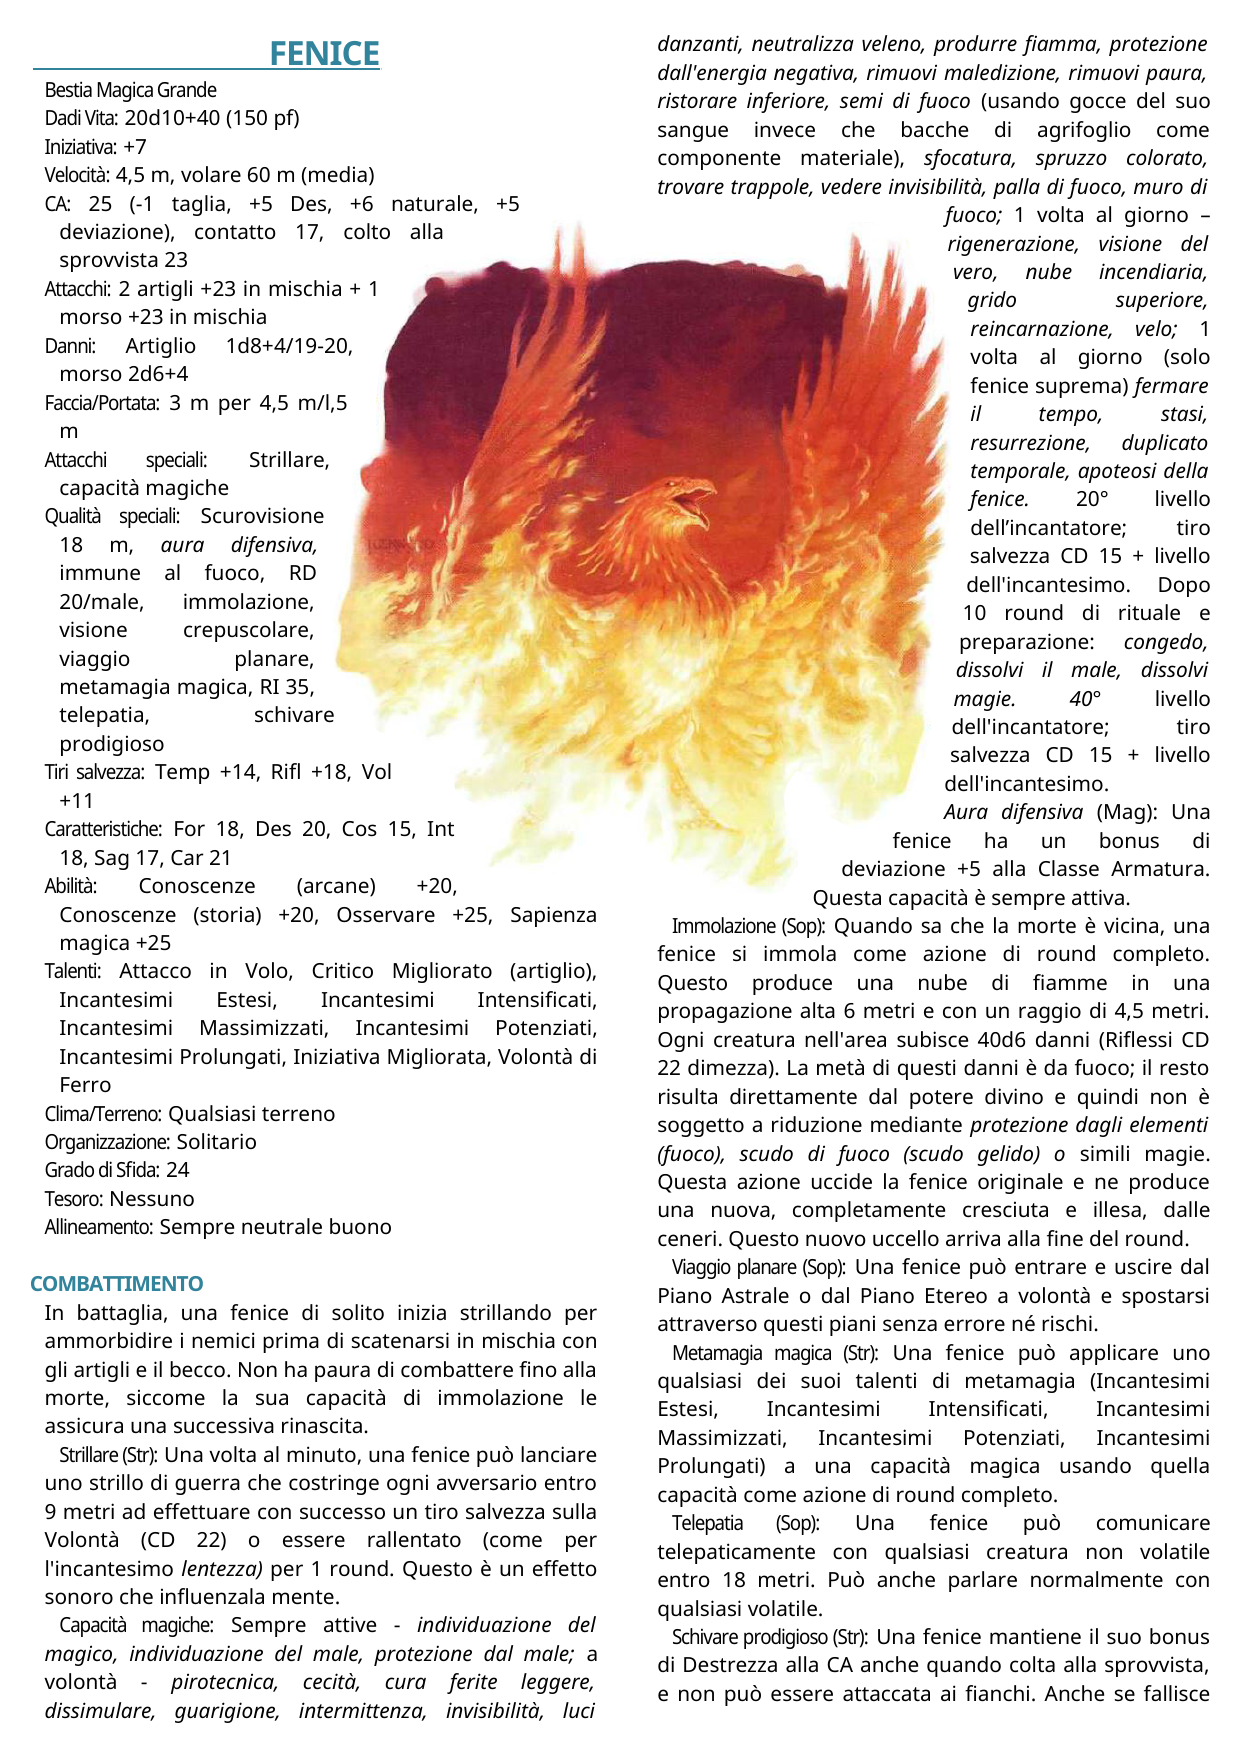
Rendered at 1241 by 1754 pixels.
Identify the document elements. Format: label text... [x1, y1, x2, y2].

text Aura difensiva (Mag): Una fenice ha un bonus di deviazione +5 alla Classe Armatura. Questa capacità è sempre attiva. [657, 797, 1211, 911]
picture [332, 211, 952, 892]
text Attacchi speciali: Strillare, capacità magiche [44, 445, 358, 502]
text Bestia Magica Grande [44, 75, 598, 103]
text Capacità magiche: Sempre attive - individuazione del magico, individuazione del male, protezione dal male; a volontà - pirotecnica, cecità, cura ferite leggere, dissimulare, guarigione, intermittenza, invisibilità, luci danzanti, neutralizza veleno, produrre fiamma, protezione dall'energia negativa, rimuovi maledizione, rimuovi paura, ristorare inferiore, semi di fuoco (usando gocce del suo sangue invece che bacche di agrifoglio come componente materiale), sfocatura, spruzzo colorato, trovare trappole, vedere invisibilità, palla di fuoco, muro di fuoco; 1 volta al giorno – rigenerazione, visione del vero, nube incendiaria, grido superiore, reincarnazione, velo; 1 volta al giorno (solo fenice suprema) fermare il tempo, stasi, resurrezione, duplicato temporale, apoteosi della fenice. 20° livello dell’incantatore; tiro salvezza CD 15 + livello dell'incantesimo. Dopo 10 round di rituale e preparazione: congedo, dissolvi il male, dissolvi magie. 40° livello dell'incantatore; tiro salvezza CD 15 + livello dell'incantesimo. [44, 1611, 598, 1724]
text Clima/Terreno: Qualsiasi terreno [44, 1099, 598, 1127]
text Danni: Artiglio 1d8+4/19-20, morso 2d6+4 [44, 331, 385, 388]
text Metamagia magica (Str): Una fenice può applicare uno qualsiasi dei suoi talenti di metamagia (Incantesimi Estesi, Incantesimi Intensificati, Incantesimi Massimizzati, Incantesimi Potenziati, Incantesimi Prolungati) a una capacità magica usando quella capacità come azione di round completo. [657, 1338, 1211, 1508]
text Iniziativa: +7 [44, 132, 598, 160]
text Dadi Vita: 20d10+40 (150 pf) [44, 103, 598, 132]
text Organizzazione: Solitario [44, 1127, 598, 1156]
text Telepatia (Sop): Una fenice può comunicare telepaticamente con qualsiasi creatura non volatile entro 18 metri. Può anche parlare normalmente con qualsiasi volatile. [657, 1508, 1211, 1622]
text Strillare (Str): Una volta al minuto, una fenice può lanciare uno strillo di guerra che costringe ogni avversario entro 9 metri ad effettuare con successo un tiro salvezza sulla Volontà (CD 22) o essere rallentato (come per l'incantesimo lentezza) per 1 round. Questo è un effetto sonoro che influenzala mente. [44, 1440, 598, 1611]
text Abilità: Conoscenze (arcane) +20, Conoscenze (storia) +20, Osservare +25, Sapienza magica +25 [44, 871, 598, 957]
text Grado di Sfida: 24 [44, 1156, 598, 1184]
text Immolazione (Sop): Quando sa che la morte è vicina, una fenice si immola come azione di round completo. Questo produce una nube di fiamme in una propagazione alta 6 metri e con un raggio di 4,5 metri. Ogni creatura nell'area subisce 40d6 danni (Riflessi CD 22 dimezza). La metà di questi danni è da fuoco; il resto risulta direttamente dal potere divino e quindi non è soggetto a riduzione mediante protezione dagli elementi (fuoco), scudo di fuoco (scudo gelido) o simili magie. Questa azione uccide la fenice originale e ne produce una nuova, completamente cresciuta e illesa, dalle ceneri. Questo nuovo uccello arriva alla fine del round. [657, 911, 1211, 1252]
text CA: 25 (-1 taglia, +5 Des, +6 naturale, +5 deviazione), contatto 17, colto alla sprovvista 23 [44, 189, 598, 274]
text Caratteristiche: For 18, Des 20, Cos 15, Int 18, Sag 17, Car 21 [44, 814, 475, 871]
text COMBATTIMENTO [29, 1269, 598, 1298]
text Velocità: 4,5 m, volare 60 m (media) [44, 160, 598, 189]
text Tiri salvezza: Temp +14, Rifl +18, Vol +11 [44, 757, 472, 814]
text Viaggio planare (Sop): Una fenice può entrare e uscire dal Piano Astrale o dal Piano Etereo a volontà e spostarsi attraverso questi piani senza errore né rischi. [657, 1252, 1211, 1338]
text Faccia/Portata: 3 m per 4,5 m/l,5 m [44, 388, 367, 445]
text Allineamento: Sempre neutrale buono [44, 1212, 598, 1241]
text In battaglia, una fenice di solito inizia strillando per ammorbidire i nemici prima di scatenarsi in mischia con gli artigli e il becco. Non ha paura di combattere fino alla morte, siccome la sua capacità di immolazione le assicura una successiva rinascita. [44, 1298, 598, 1440]
text Tesoro: Nessuno [44, 1184, 598, 1212]
text Attacchi: 2 artigli +23 in mischia + 1 morso +23 in mischia [44, 274, 407, 331]
text Capacità magiche: Sempre attive - individuazione del magico, individuazione del male, protezione dal male; a volontà - pirotecnica, cecità, cura ferite leggere, dissimulare, guarigione, intermittenza, invisibilità, luci danzanti, neutralizza veleno, produrre fiamma, protezione dall'energia negativa, rimuovi maledizione, rimuovi paura, ristorare inferiore, semi di fuoco (usando gocce del suo sangue invece che bacche di agrifoglio come componente materiale), sfocatura, spruzzo colorato, trovare trappole, vedere invisibilità, palla di fuoco, muro di fuoco; 1 volta al giorno – rigenerazione, visione del vero, nube incendiaria, grido superiore, reincarnazione, velo; 1 volta al giorno (solo fenice suprema) fermare il tempo, stasi, resurrezione, duplicato temporale, apoteosi della fenice. 20° livello dell’incantatore; tiro salvezza CD 15 + livello dell'incantesimo. Dopo 10 round di rituale e preparazione: congedo, dissolvi il male, dissolvi magie. 40° livello dell'incantatore; tiro salvezza CD 15 + livello dell'incantesimo. [657, 29, 1211, 797]
text FENICE [15, 29, 598, 75]
text Talenti: Attacco in Volo, Critico Migliorato (artiglio), Incantesimi Estesi, Incantesimi Intensificati, Incantesimi Massimizzati, Incantesimi Potenziati, Incantesimi Prolungati, Iniziativa Migliorata, Volontà di Ferro [44, 957, 598, 1099]
text Qualità speciali: Scurovisione 18 m, aura difensiva, immune al fuoco, RD 20/male, immolazione, visione crepuscolare, viaggio planare, metamagia magica, RI 35, telepatia, schivare prodigioso [44, 502, 410, 757]
